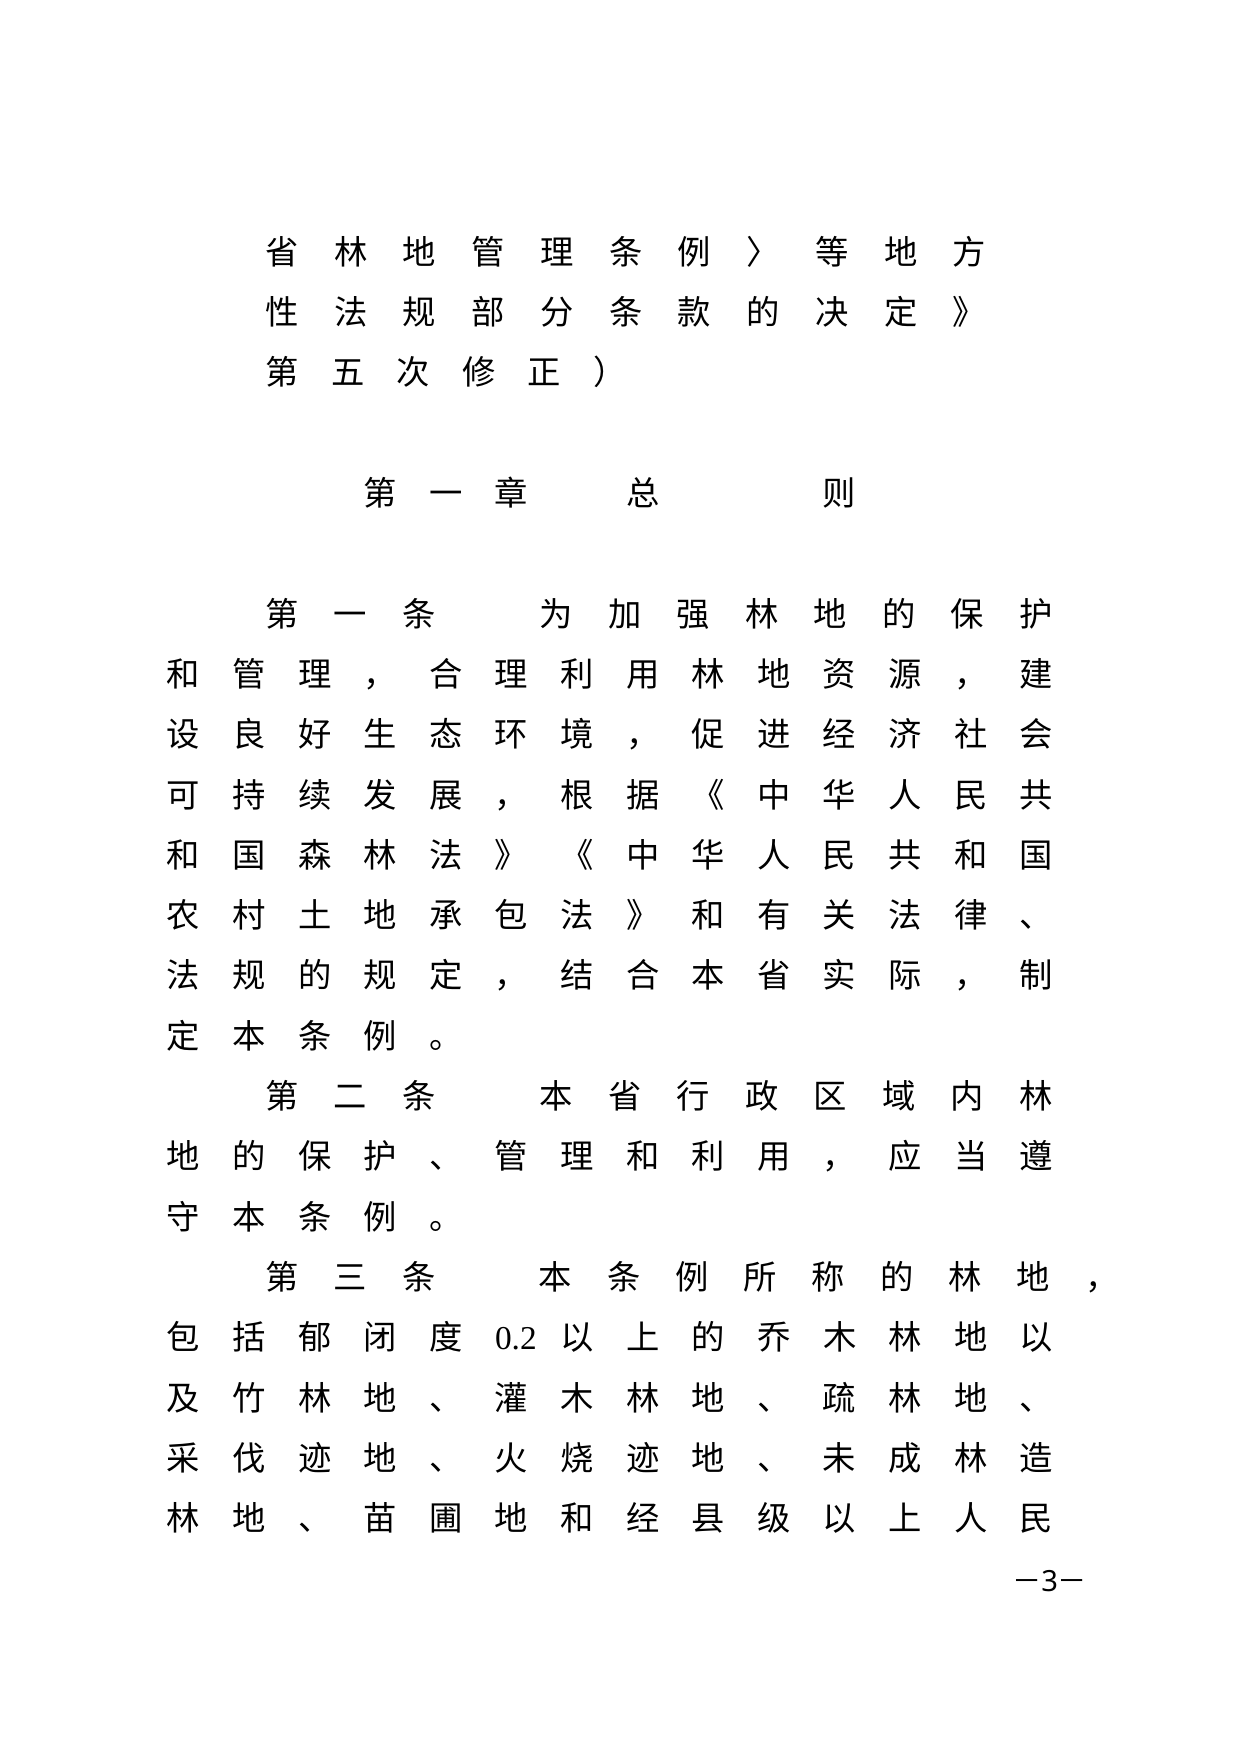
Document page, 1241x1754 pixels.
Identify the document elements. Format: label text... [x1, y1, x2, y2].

text 第一章 总 则 [167, 461, 1085, 521]
text 第一条 为加强林地的保护和管理，合理利用林地资源，建设良好生态环境，促进经济社会可持续发展，根据《中华人民共和国森林法》《中华人民共和国农村土地承包法》和有关法律、法规的规定，结合本省实际，制定本条例。 [167, 581, 1085, 1064]
text 第二条 本省行政区域内林地的保护、管理和利用，应当遵守本条例。 [167, 1064, 1085, 1245]
text 第三条 本条例所称的林地，包括郁闭度0.2以上的乔木林地以及竹林地、灌木林地、疏林地、采伐迹地、火烧迹地、未成林造林地、苗圃地和经县级以上人民政府批准的林业发展规划的宜林荒山荒地。 [167, 1245, 1085, 1546]
